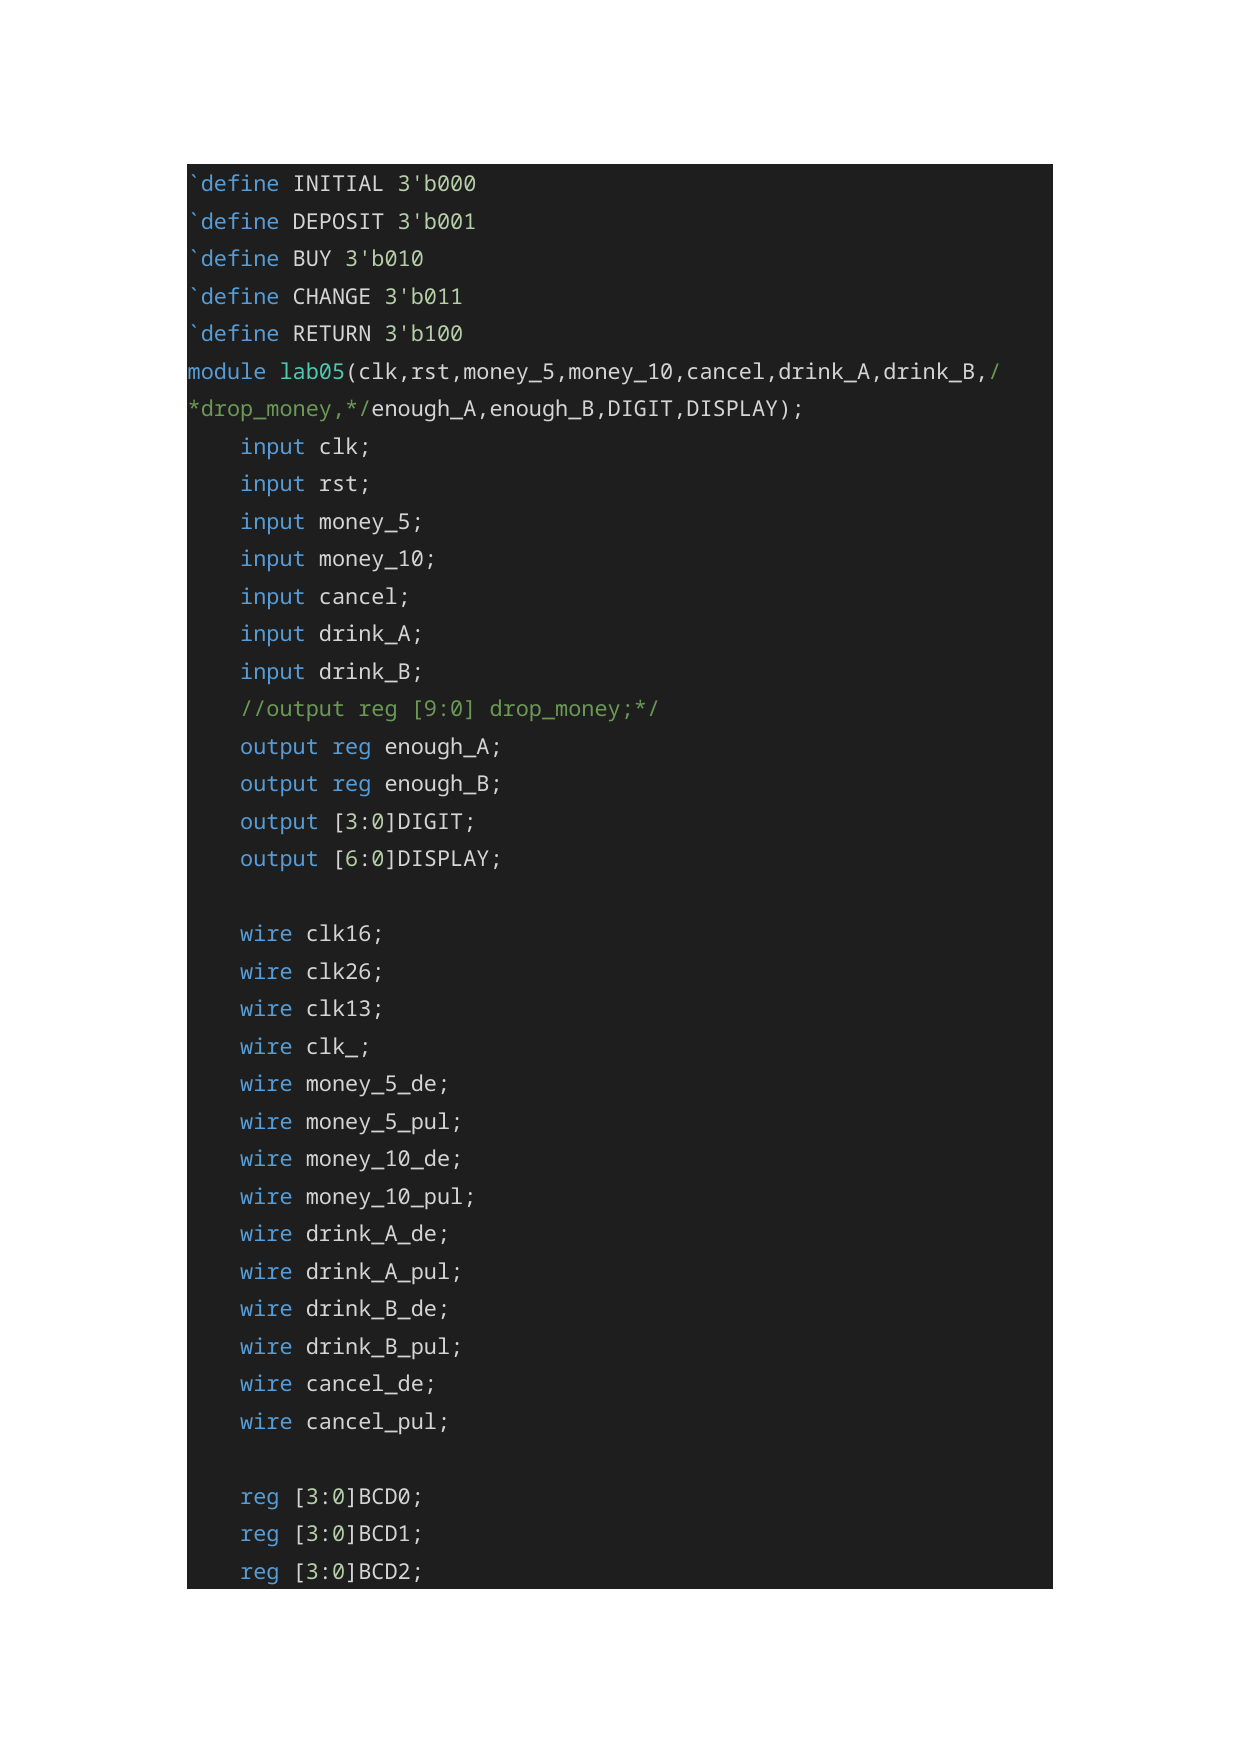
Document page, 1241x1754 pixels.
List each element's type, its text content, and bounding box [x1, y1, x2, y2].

text input drink_B; [187, 652, 1053, 689]
text wire money_10_de; [187, 1139, 1053, 1177]
text `define INITIAL 3'b000 [187, 164, 1053, 202]
text wire money_5_pul; [187, 1102, 1053, 1139]
text input money_5; [187, 502, 1053, 539]
text `define BUY 3'b010 [187, 239, 1053, 277]
text output [6:0]DISPLAY; [187, 839, 1053, 877]
text wire cancel_pul; [187, 1402, 1053, 1439]
text module lab05(clk,rst,money_5,money_10,cancel,drink_A,drink_B,/*drop_money,*/enough_A,enough_B,DIGIT,DISPLAY); [187, 352, 1053, 427]
text wire clk16; [187, 914, 1053, 952]
text `define DEPOSIT 3'b001 [187, 202, 1053, 239]
text //output reg [9:0] drop_money;*/ [187, 689, 1053, 727]
text wire drink_B_de; [187, 1289, 1053, 1327]
text `define CHANGE 3'b011 [187, 277, 1053, 314]
text `define RETURN 3'b100 [187, 314, 1053, 352]
text output reg enough_A; [187, 727, 1053, 764]
text reg [3:0]BCD1; [187, 1514, 1053, 1552]
text input rst; [187, 464, 1053, 502]
text input money_10; [187, 539, 1053, 577]
text reg [3:0]BCD2; [187, 1552, 1053, 1589]
text output [3:0]DIGIT; [187, 802, 1053, 839]
text reg [3:0]BCD0; [187, 1477, 1053, 1514]
text wire clk26; [187, 952, 1053, 989]
text wire clk_; [187, 1027, 1053, 1064]
text wire money_5_de; [187, 1064, 1053, 1102]
text input clk; [187, 427, 1053, 464]
text wire cancel_de; [187, 1364, 1053, 1402]
text wire money_10_pul; [187, 1177, 1053, 1214]
text wire drink_A_de; [187, 1214, 1053, 1252]
text input cancel; [187, 577, 1053, 614]
text input drink_A; [187, 614, 1053, 652]
text wire clk13; [187, 989, 1053, 1027]
text output reg enough_B; [187, 764, 1053, 802]
text wire drink_A_pul; [187, 1252, 1053, 1289]
text wire drink_B_pul; [187, 1327, 1053, 1364]
